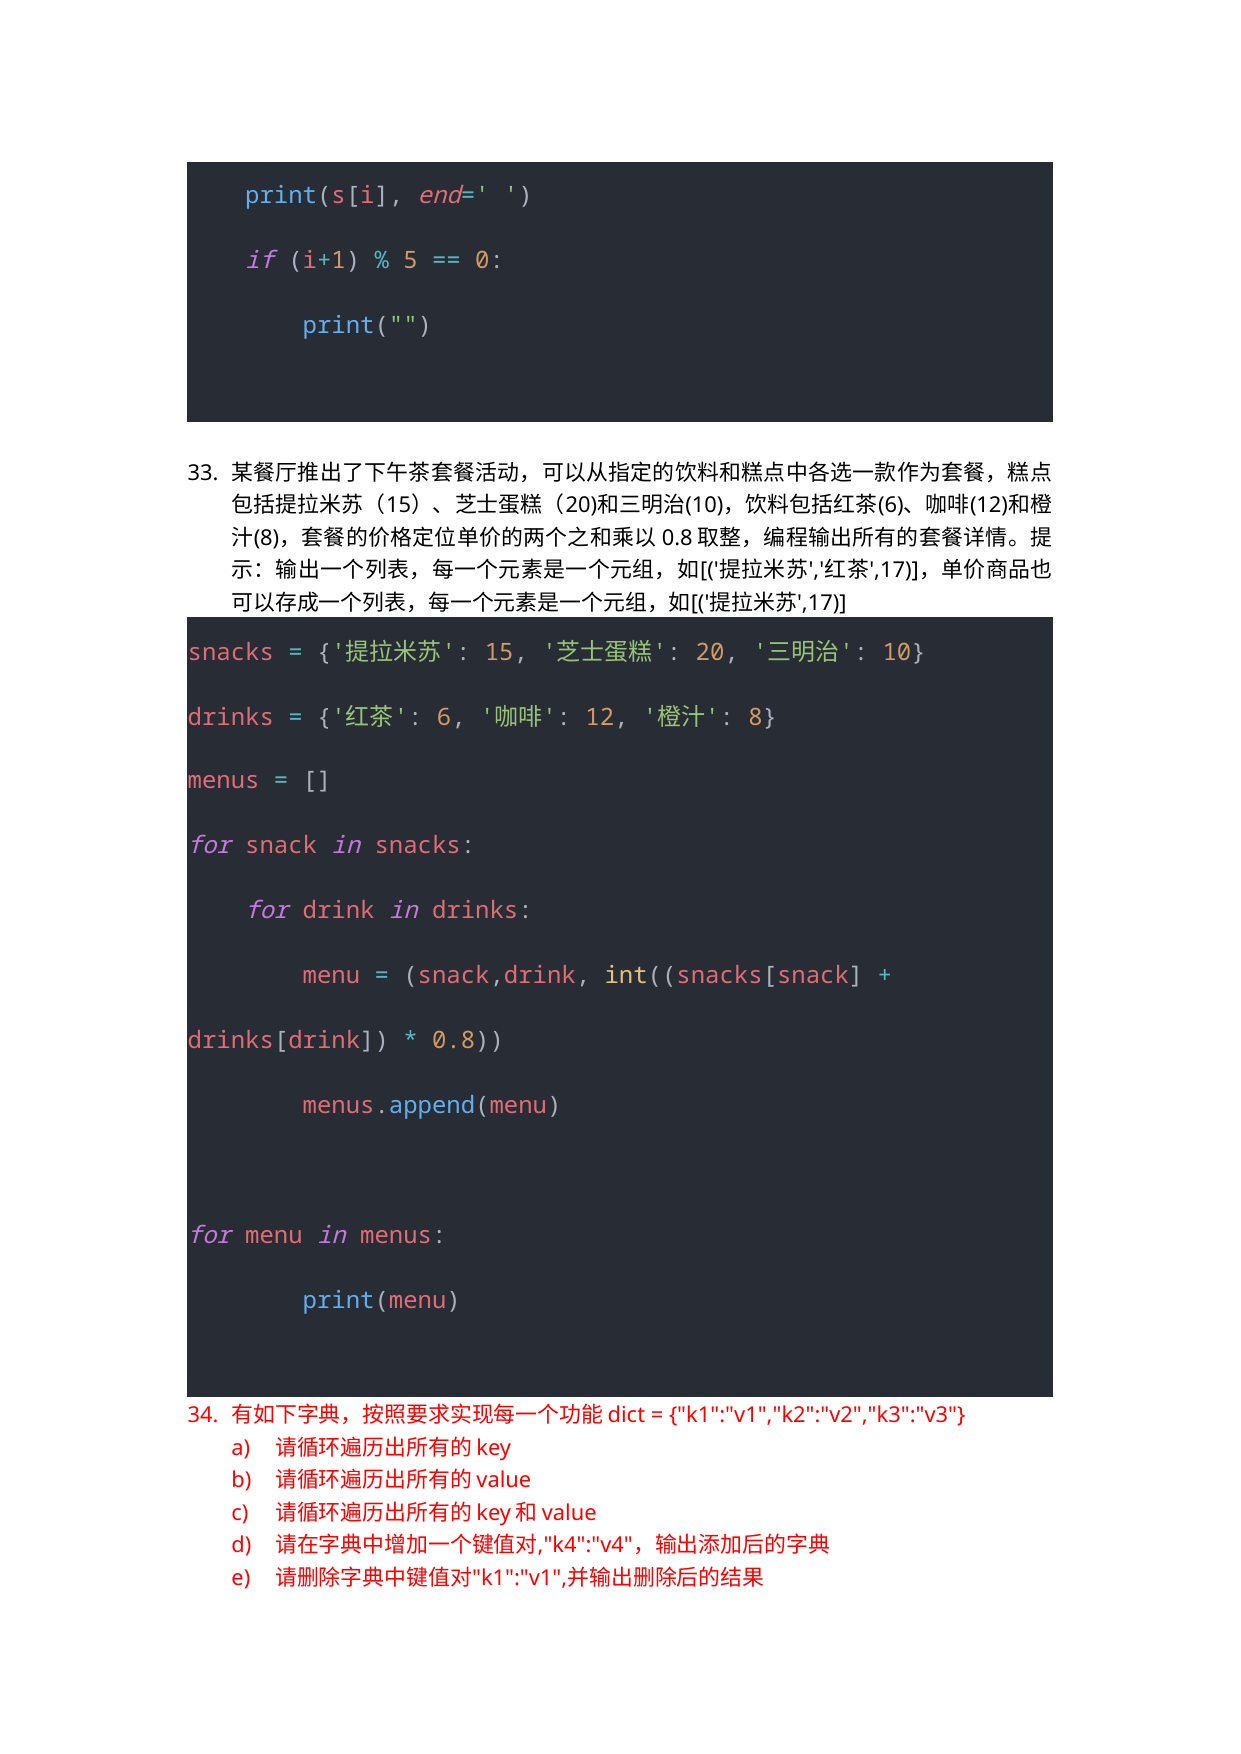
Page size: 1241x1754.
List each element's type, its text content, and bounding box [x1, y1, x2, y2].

list 请在字典中增加一个键值对,"k4":"v4"，输出添加后的字典 [231, 1527, 1053, 1559]
list 某餐厅推出了下午茶套餐活动，可以从指定的饮料和糕点中各选一款作为套餐，糕点包括提拉米苏（15）、芝士蛋糕（20)和三明治(10)，饮料包括红茶(6)、咖啡(12)和橙汁(8)，套餐的价格定位单价的两个之和乘以0.8取整，编程输出所有的套餐详情。提示：输出一个列表，每一个元素是一个元组，如[('提拉米苏','红茶',17)]，单价商品也可以存成一个列表，每一个元素是一个元组，如[('提拉米苏',17)] [187, 454, 1053, 617]
text snacks = {'提拉米苏': 15, '芝士蛋糕': 20, '三明治': 10} [187, 617, 1053, 682]
list 请循环遍历出所有的key和value [231, 1494, 1053, 1527]
text print("") [187, 292, 1053, 357]
text for menu in menus: [187, 1202, 1053, 1267]
list 请删除字典中键值对"k1":"v1",并输出删除后的结果 [231, 1559, 1053, 1592]
text print(menu) [187, 1267, 1053, 1332]
text menus.append(menu) [187, 1072, 1053, 1137]
list 请循环遍历出所有的key [231, 1429, 1053, 1462]
text print(s[i], end=' ') [187, 162, 1053, 227]
text menus = [] [187, 747, 1053, 812]
text if (i+1) % 5 == 0: [187, 227, 1053, 292]
list 有如下字典，按照要求实现每一个功能dict = {"k1":"v1","k2":"v2","k3":"v3"} [187, 1397, 1053, 1429]
list 请循环遍历出所有的value [231, 1462, 1053, 1494]
text for snack in snacks: [187, 812, 1053, 877]
text drinks = {'红茶': 6, '咖啡': 12, '橙汁': 8} [187, 682, 1053, 747]
text for drink in drinks: [187, 877, 1053, 942]
text menu = (snack,drink, int((snacks[snack] + drinks[drink]) * 0.8)) [187, 942, 1053, 1072]
